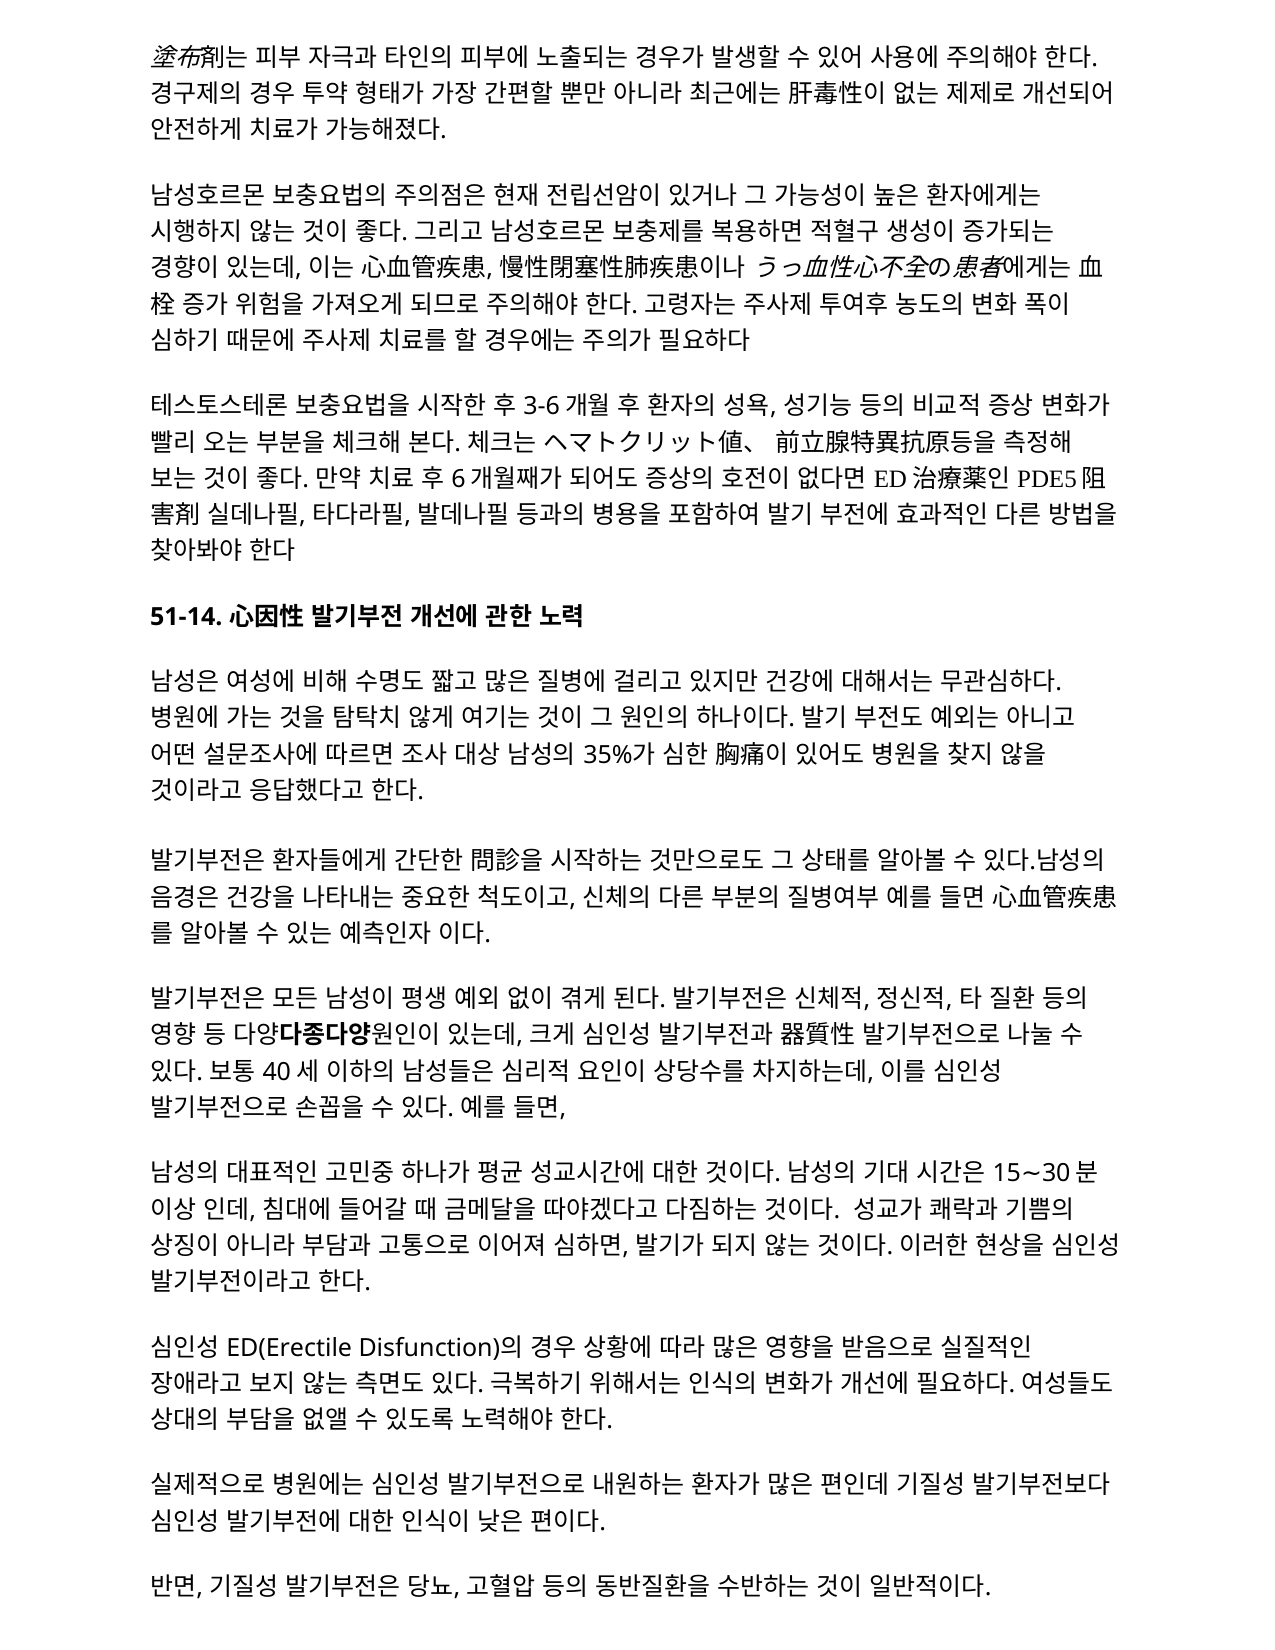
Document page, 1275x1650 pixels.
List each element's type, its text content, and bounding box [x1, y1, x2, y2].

text 남성의 대표적인 고민중 하나가 평균 성교시간에 대한 것이다. 남성의 기대 시간은 15∼30분 이상 인데, 침대에 들어갈 때 금메달을 따야겠다고 다짐하는 것이다. 성교가 쾌락과 기쁨의 상징이 아니라 부담과 고통으로 이어져 심하면, 발기가 되지 않는 것이다. 이러한 현상을 심인성 발기부전이라고 한다. [150, 1153, 1125, 1298]
text 남성호르몬 보충요법의 주의점은 현재 전립선암이 있거나 그 가능성이 높은 환자에게는 시행하지 않는 것이 좋다. 그리고 남성호르몬 보충제를 복용하면 적혈구 생성이 증가되는 경향이 있는데, 이는 心血管疾患, 慢性閉塞性肺疾患이나 うっ血性心不全の患者에게는 血栓 증가 위험을 가져오게 되므로 주의해야 한다. 고령자는 주사제 투여후 농도의 변화 폭이 심하기 때문에 주사제 치료를 할 경우에는 주의가 필요하다 [150, 175, 1125, 357]
text 테스토스테론 보충요법을 시작한 후 3-6개월 후 환자의 성욕, 성기능 등의 비교적 증상 변화가 빨리 오는 부분을 체크해 본다. 체크는 ヘマトクリット値、 前立腺特異抗原등을 측정해 보는 것이 좋다. 만약 치료 후 6개월째가 되어도 증상의 호전이 없다면 ED治療薬인 PDE5阻害剤 실데나필, 타다라필, 발데나필 등과의 병용을 포함하여 발기 부전에 효과적인 다른 방법을 찾아봐야 한다 [150, 386, 1125, 567]
text 심인성 ED(Erectile Disfunction)의 경우 상황에 따라 많은 영향을 받음으로 실질적인 장애라고 보지 않는 측면도 있다. 극복하기 위해서는 인식의 변화가 개선에 필요하다. 여성들도 상대의 부담을 없앨 수 있도록 노력해야 한다. [150, 1327, 1125, 1436]
text 塗布剤는 피부 자극과 타인의 피부에 노출되는 경우가 발생할 수 있어 사용에 주의해야 한다. 경구제의 경우 투약 형태가 가장 간편할 뿐만 아니라 최근에는 肝毒性이 없는 제제로 개선되어 안전하게 치료가 가능해졌다. [150, 37, 1125, 146]
text 51-14. 心因性 발기부전 개선에 관한 노력 [150, 596, 1125, 632]
text 남성은 여성에 비해 수명도 짧고 많은 질병에 걸리고 있지만 건강에 대해서는 무관심하다. 병원에 가는 것을 탐탁치 않게 여기는 것이 그 원인의 하나이다. 발기 부전도 예외는 아니고 어떤 설문조사에 따르면 조사 대상 남성의 35%가 심한 胸痛이 있어도 병원을 찾지 않을 것이라고 응답했다고 한다. 발기부전은 환자들에게 간단한 問診을 시작하는 것만으로도 그 상태를 알아볼 수 있다.남성의 음경은 건강을 나타내는 중요한 척도이고, 신체의 다른 부분의 질병여부 예를 들면 心血管疾患를 알아볼 수 있는 예측인자 이다. [150, 662, 1125, 949]
text 반면, 기질성 발기부전은 당뇨, 고혈압 등의 동반질환을 수반하는 것이 일반적이다. [150, 1567, 1125, 1603]
text 발기부전은 모든 남성이 평생 예외 없이 겪게 된다. 발기부전은 신체적, 정신적, 타 질환 등의 영향 등 다양다종다양원인이 있는데, 크게 심인성 발기부전과 器質性 발기부전으로 나눌 수 있다. 보통 40세 이하의 남성들은 심리적 요인이 상당수를 차지하는데, 이를 심인성 발기부전으로 손꼽을 수 있다. 예를 들면, [150, 979, 1125, 1124]
text 실제적으로 병원에는 심인성 발기부전으로 내원하는 환자가 많은 편인데 기질성 발기부전보다 심인성 발기부전에 대한 인식이 낮은 편이다. [150, 1465, 1125, 1537]
